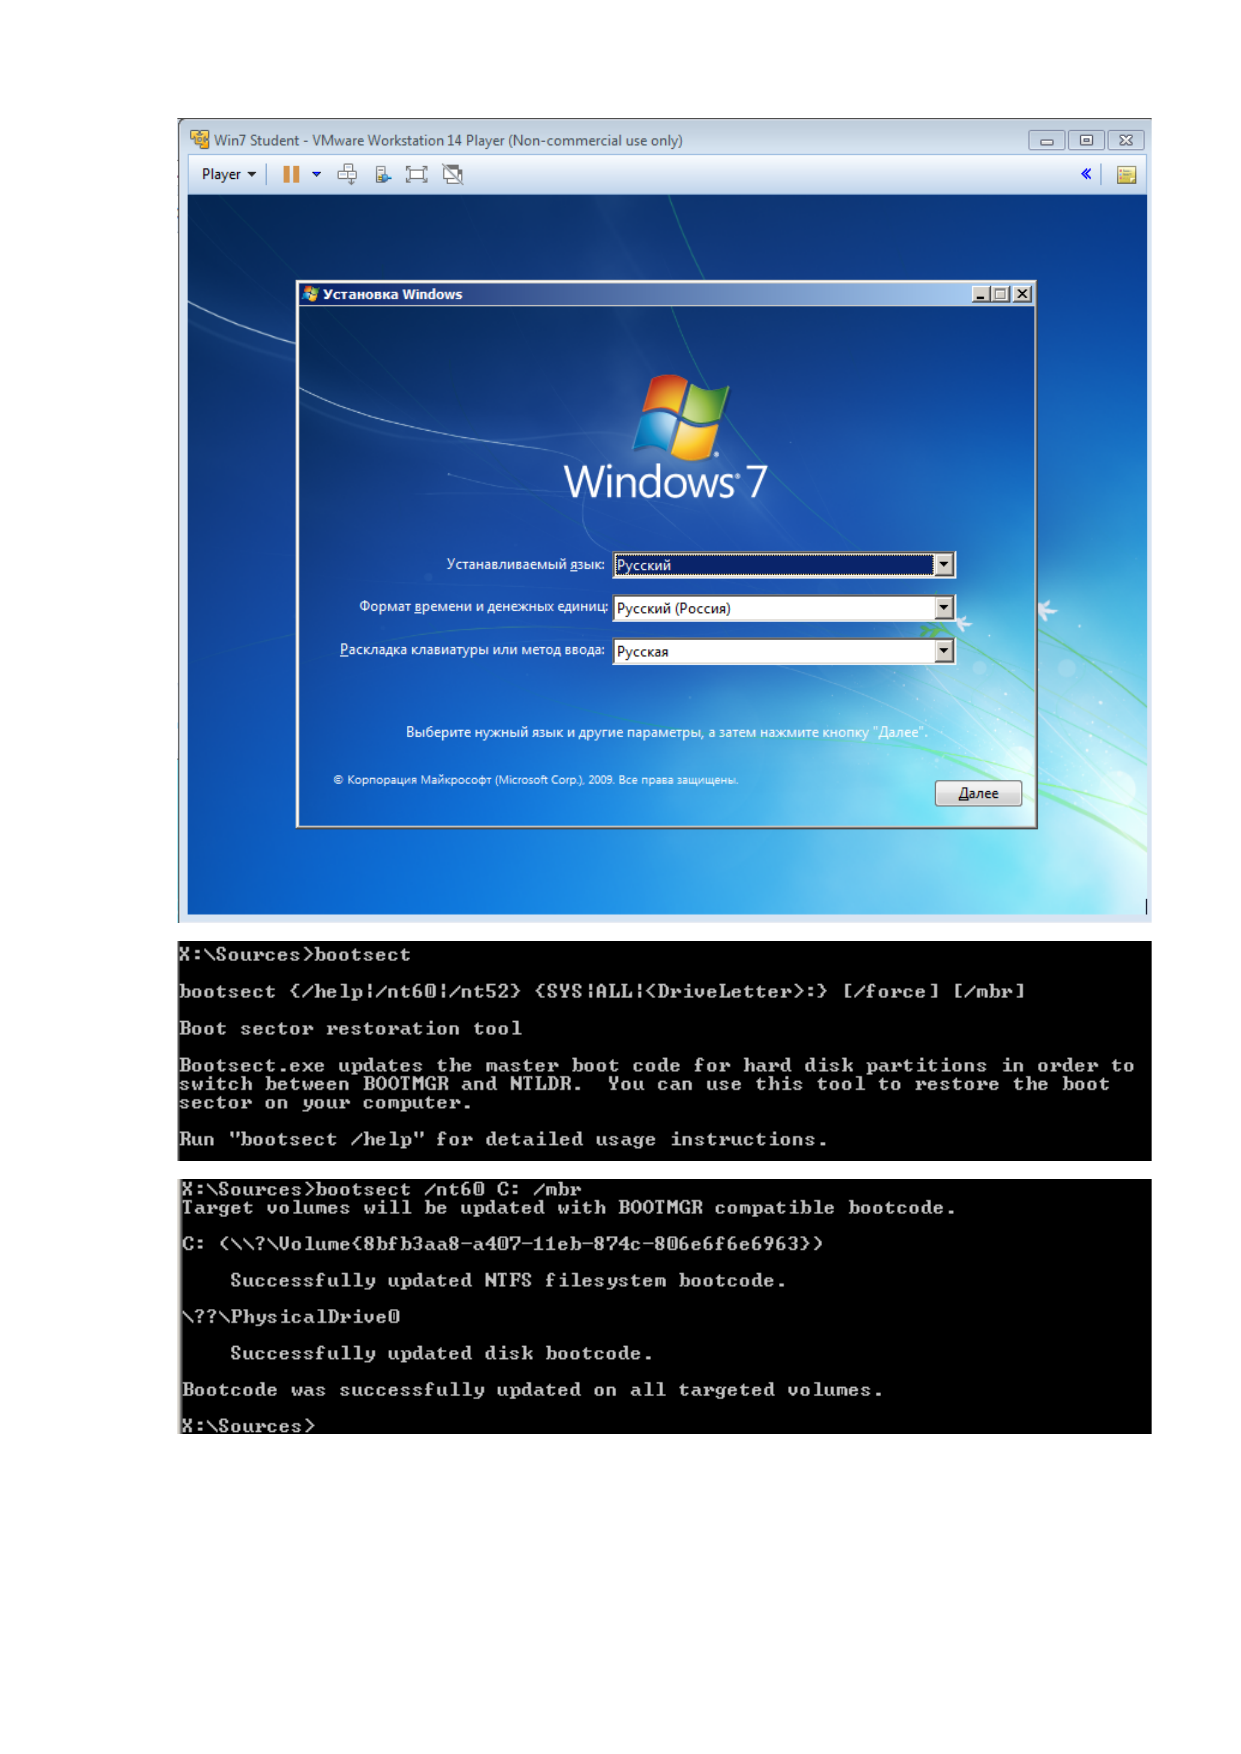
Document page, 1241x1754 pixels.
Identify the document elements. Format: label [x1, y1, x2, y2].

picture [177, 1179, 1152, 1434]
picture [177, 118, 1152, 923]
picture [177, 941, 1152, 1161]
